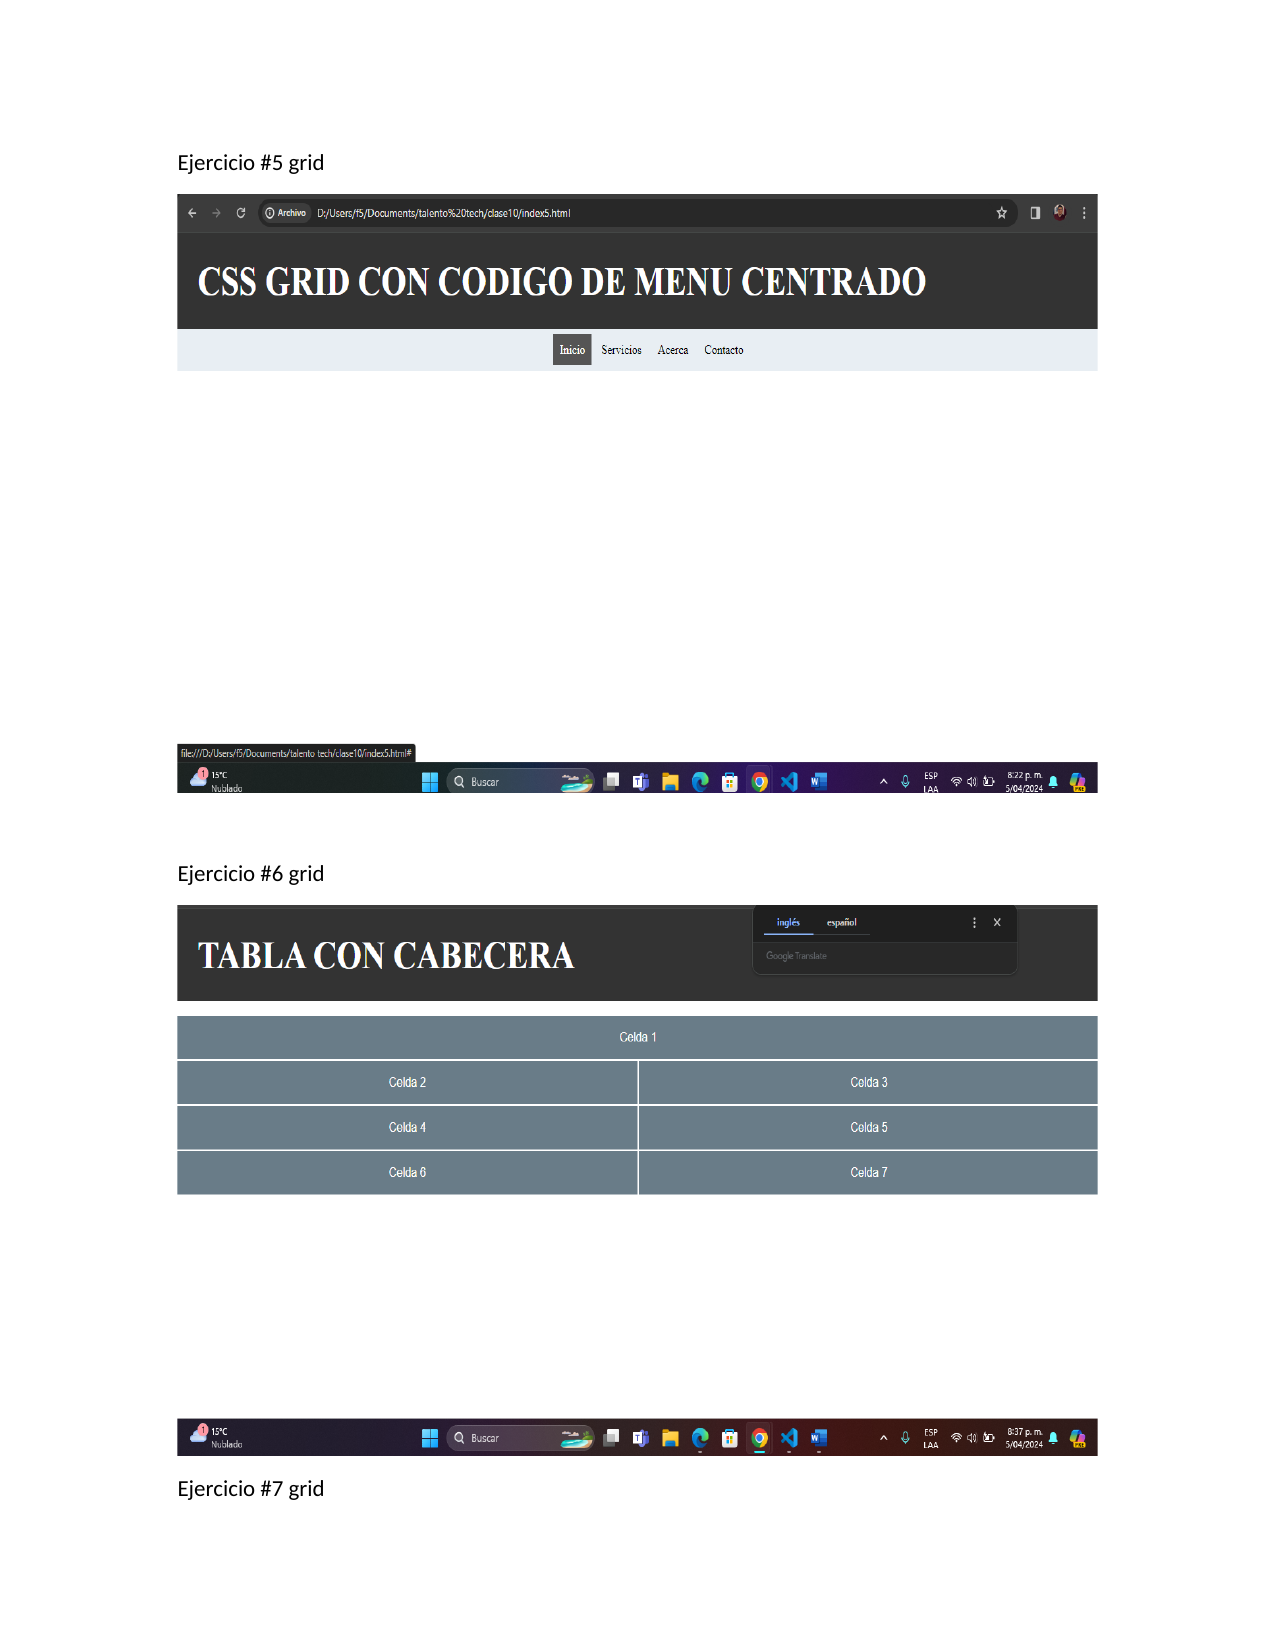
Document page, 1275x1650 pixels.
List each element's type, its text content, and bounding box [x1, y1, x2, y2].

text Ejercicio #7 grid [177, 1474, 1098, 1502]
picture [177, 194, 1098, 793]
text Ejercicio #6 grid [177, 859, 1098, 887]
picture [177, 905, 1098, 1456]
text Ejercicio #5 grid [177, 148, 1098, 176]
